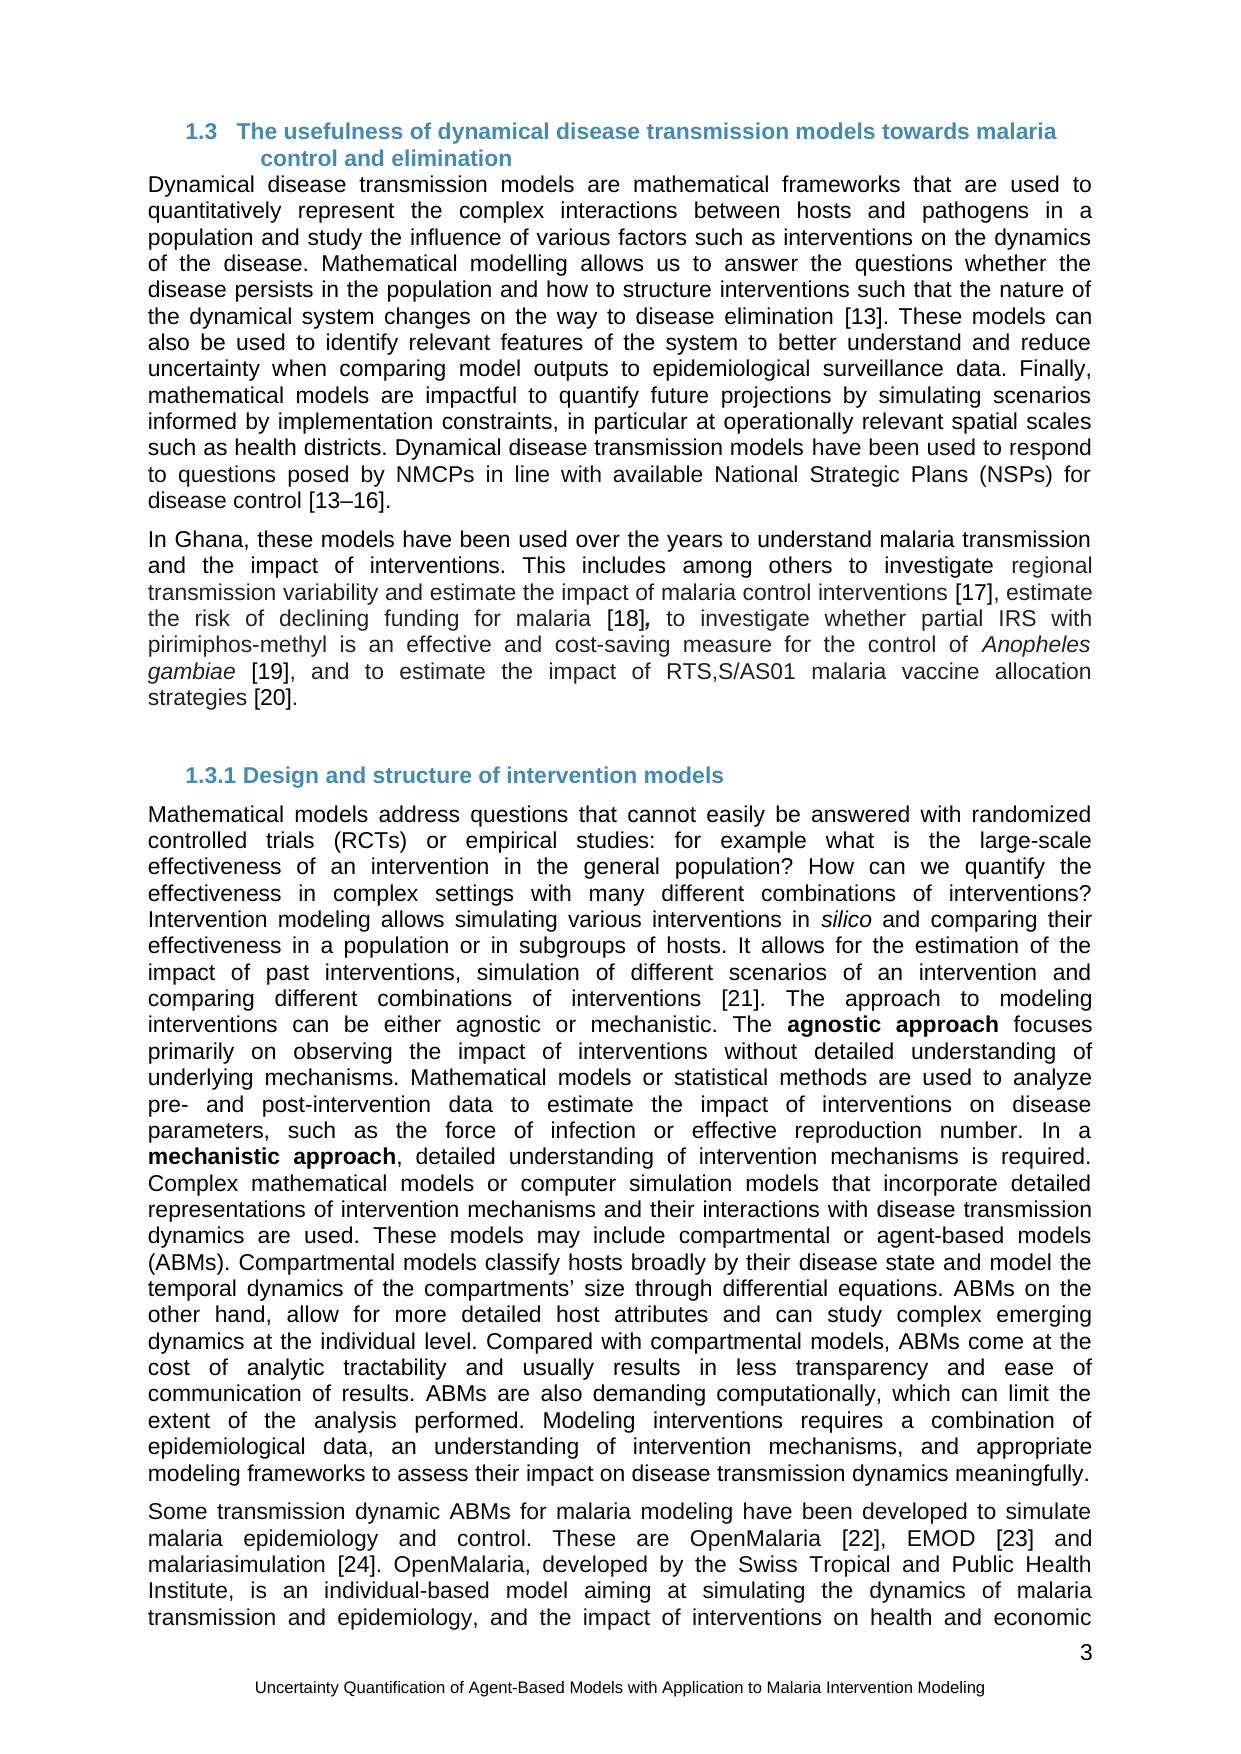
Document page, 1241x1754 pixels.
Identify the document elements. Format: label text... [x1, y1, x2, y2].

text Dynamical disease transmission models are mathematical frameworks that are used to quantitatively represent the complex interactions between hosts and pathogens in a population and study the influence of various factors such as interventions on the dynamics of the disease. Mathematical modelling allows us to answer the questions whether the disease persists in the population and how to structure interventions such that the nature of the dynamical system changes on the way to disease elimination [13]. These models can also be used to identify relevant features of the system to better understand and reduce uncertainty when comparing model outputs to epidemiological surveillance data. Finally, mathematical models are impactful to quantify future projections by simulating scenarios informed by implementation constraints, in particular at operationally relevant spatial scales such as health districts. Dynamical disease transmission models have been used to respond to questions posed by NMCPs in line with available National Strategic Plans (NSPs) for disease control [13–16]. [148, 171, 1092, 513]
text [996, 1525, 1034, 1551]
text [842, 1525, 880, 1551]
subtitle Design and structure of intervention models [185, 762, 1092, 788]
text In Ghana, these models have been used over the years to understand malaria transmission and the impact of interventions. This includes among others to investigate regional transmission variability and estimate the impact of malaria control interventions [17], estimate the risk of declining funding for malaria [18], to investigate whether partial IRS with pirimiphos-methyl is an effective and cost-saving measure for the control of Anopheles gambiae [19], and to estimate the impact of RTS,S/AS01 malaria vaccine allocation strategies [20]. [148, 526, 1092, 710]
subtitle The usefulness of dynamical disease transmission models towards malaria control and elimination [185, 118, 1080, 171]
text Mathematical models address questions that cannot easily be answered with randomized controlled trials (RCTs) or empirical studies: for example what is the large-scale effectiveness of an intervention in the general population? How can we quantify the effectiveness in complex settings with many different combinations of interventions? Intervention modeling allows simulating various interventions in silico and comparing their effectiveness in a population or in subgroups of hosts. It allows for the estimation of the impact of past interventions, simulation of different scenarios of an intervention and comparing different combinations of interventions [21]. The approach to modeling interventions can be either agnostic or mechanistic. The agnostic approach focuses primarily on observing the impact of interventions without detailed understanding of underlying mechanisms. Mathematical models or statistical methods are used to analyze pre- and post-intervention data to estimate the impact of interventions on disease parameters, such as the force of infection or effective reproduction number. In a mechanistic approach, detailed understanding of intervention mechanisms is required. Complex mathematical models or computer simulation models that incorporate detailed representations of intervention mechanisms and their interactions with disease transmission dynamics are used. These models may include compartmental or agent-based models (ABMs). Compartmental models classify hosts broadly by their disease state and model the temporal dynamics of the compartments’ size through differential equations. ABMs on the other hand, allow for more detailed host attributes and can study complex emerging dynamics at the individual level. Compared with compartmental models, ABMs come at the cost of analytic tractability and usually results in less transparency and ease of communication of results. ABMs are also demanding computationally, which can limit the extent of the analysis performed. Modeling interventions requires a combination of epidemiological data, an understanding of intervention mechanisms, and appropriate modeling frameworks to assess their impact on disease transmission dynamics meaningfully. [148, 801, 1092, 1486]
